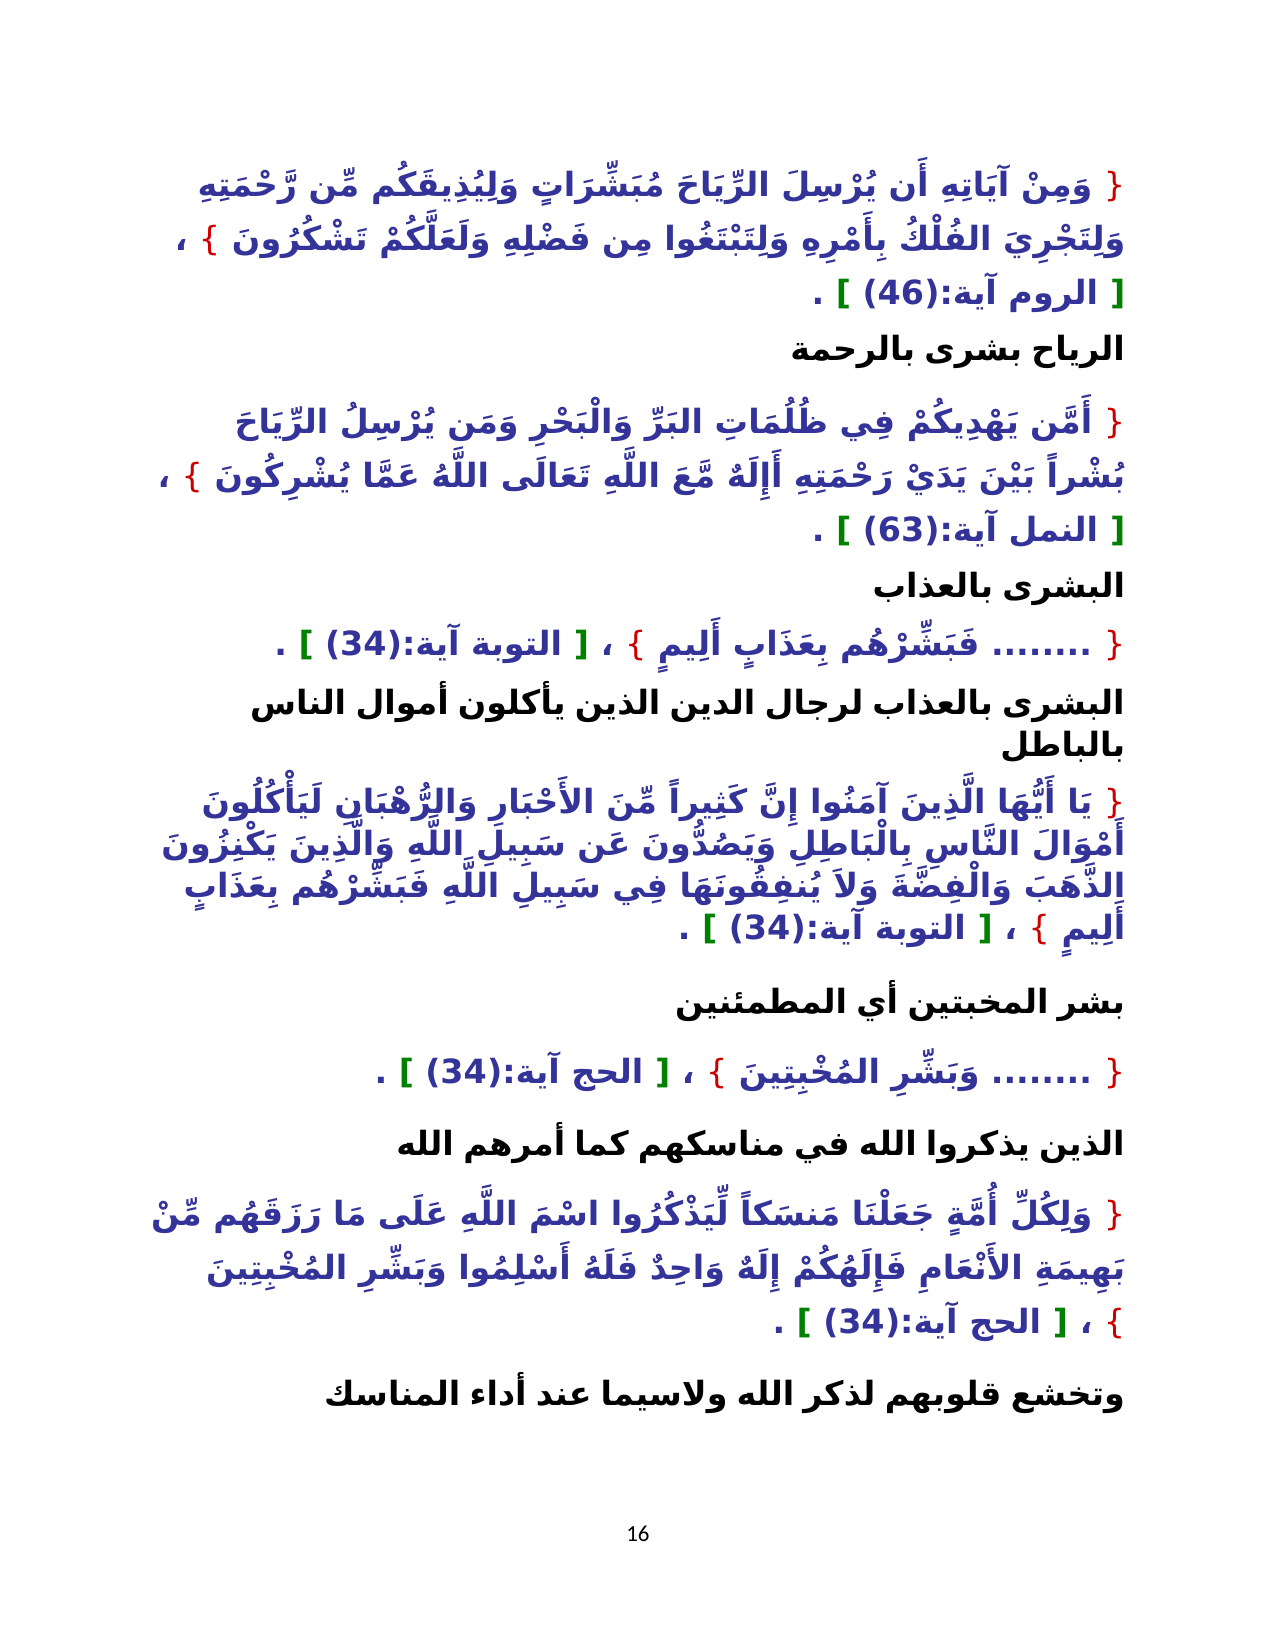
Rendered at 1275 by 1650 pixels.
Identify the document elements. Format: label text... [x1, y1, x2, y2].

text البشرى بالعذاب لرجال الدين الذين يأكلون أموال الناس بالباطل [150, 683, 1125, 763]
text وتخشع قلوبهم لذكر الله ولاسيما عند أداء المناسك [150, 1358, 1125, 1413]
text { ........ وَبَشِّرِ المُخْبِتِينَ } ، [ الحج آية:(34) ] . [150, 1038, 1125, 1092]
text { ........ فَبَشِّرْهُم بِعَذَابٍ أَلِيمٍ } ، [ التوبة آية:(34) ] . [150, 624, 1125, 663]
text { أَمَّن يَهْدِيكُمْ فِي ظُلُمَاتِ البَرِّ وَالْبَحْرِ وَمَن يُرْسِلُ الرِّيَاحَ بُشْراً بَيْنَ يَدَيْ رَحْمَتِهِ أَإِلَهٌ مَّعَ اللَّهِ تَعَالَى اللَّهُ عَمَّا يُشْرِكُونَ } ، [ النمل آية:(63) ] . [150, 387, 1125, 550]
text { يَا أَيُّهَا الَّذِينَ آمَنُوا إِنَّ كَثِيراً مِّنَ الأَحْبَارِ وَالرُّهْبَانِ لَيَأْكُلُونَ أَمْوَالَ النَّاسِ بِالْبَاطِلِ وَيَصُدُّونَ عَن سَبِيلِ اللَّهِ وَالَّذِينَ يَكْنِزُونَ الذَّهَبَ وَالْفِضَّةَ وَلاَ يُنفِقُونَهَا فِي سَبِيلِ اللَّهِ فَبَشِّرْهُم بِعَذَابٍ أَلِيمٍ } ، [ التوبة آية:(34) ] . [150, 783, 1125, 947]
text بشر المخبتين أي المطمئنين [150, 967, 1125, 1021]
text الذين يذكروا الله في مناسكهم كما أمرهم الله [150, 1108, 1125, 1163]
text { وَمِنْ آيَاتِهِ أَن يُرْسِلَ الرِّيَاحَ مُبَشِّرَاتٍ وَلِيُذِيقَكُم مِّن رَّحْمَتِهِ وَلِتَجْرِيَ الفُلْكُ بِأَمْرِهِ وَلِتَبْتَغُوا مِن فَضْلِهِ وَلَعَلَّكُمْ تَشْكُرُونَ } ، [ الروم آية:(46) ] . [150, 150, 1125, 312]
text الرياح بشرى بالرحمة [150, 329, 1125, 368]
text { وَلِكُلِّ أُمَّةٍ جَعَلْنَا مَنسَكاً لِّيَذْكُرُوا اسْمَ اللَّهِ عَلَى مَا رَزَقَهُم مِّنْ بَهِيمَةِ الأَنْعَامِ فَإِلَهُكُمْ إِلَهٌ وَاحِدٌ فَلَهُ أَسْلِمُوا وَبَشِّرِ المُخْبِتِينَ } ، [ الحج آية:(34) ] . [150, 1179, 1125, 1342]
text البشرى بالعذاب [150, 566, 1125, 605]
